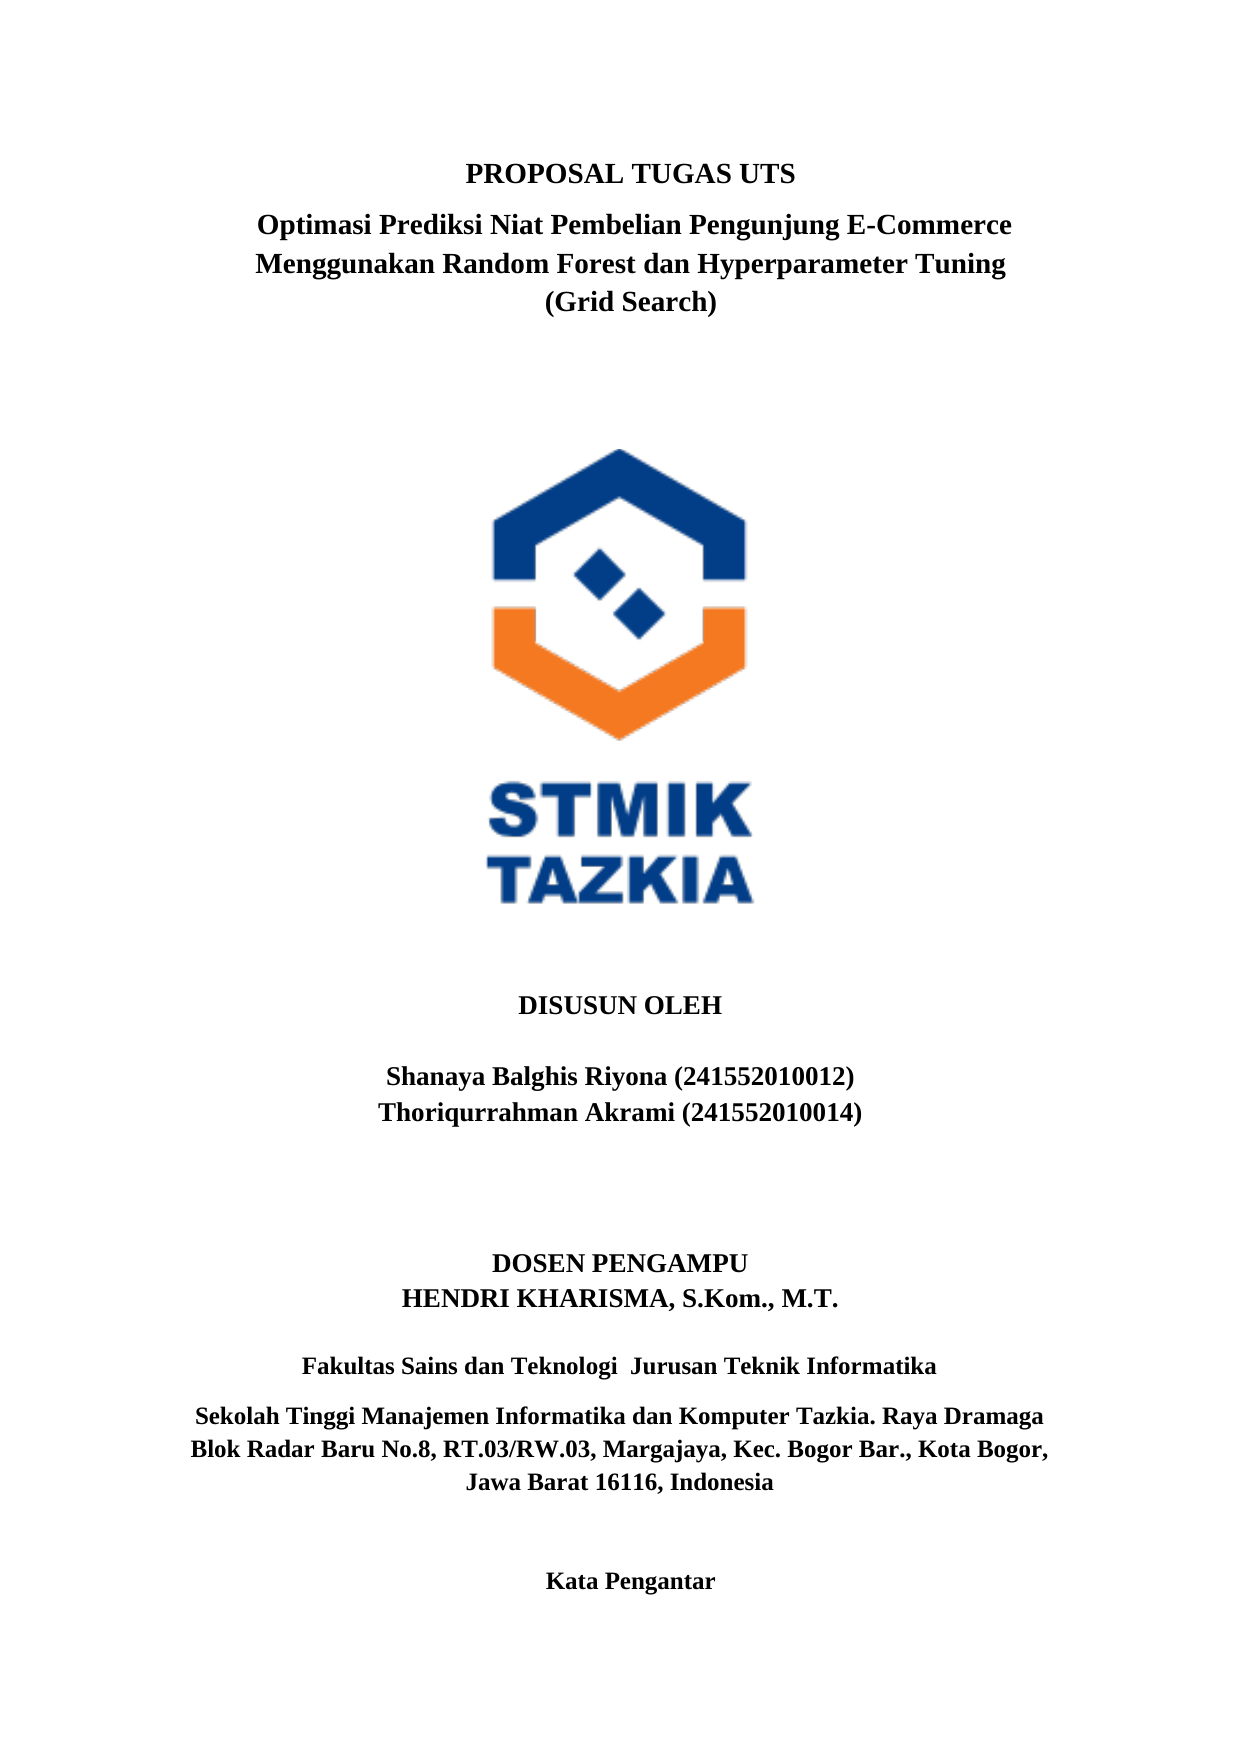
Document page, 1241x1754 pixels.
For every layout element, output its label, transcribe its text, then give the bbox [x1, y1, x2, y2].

text DOSEN PENGAMPU [150, 1247, 1090, 1278]
text DISUSUN OLEH [150, 989, 1090, 1020]
text Shanaya Balghis Riyona (241552010012) [150, 1061, 1090, 1092]
text Sekolah Tinggi Manajemen Informatika dan Komputer Tazkia. Raya Dramaga Blok Radar Baru No.8, RT.03/RW.03, Margajaya, Kec. Bogor Bar., Kota Bogor, Jawa Barat 16116, Indonesia [176, 1401, 1063, 1496]
title PROPOSAL TUGAS UTS [224, 156, 1037, 190]
picture [458, 449, 782, 913]
text Thoriqurrahman Akrami (241552010014) [150, 1096, 1090, 1127]
title Optimasi Prediksi Niat Pembelian Pengunjung E-Commerce Menggunakan Random Forest dan Hyperparameter Tuning (Grid Search) [224, 207, 1037, 318]
text HENDRI KHARISMA, S.Kom., M.T. [150, 1282, 1090, 1313]
text Fakultas Sains dan Teknologi Jurusan Teknik Informatika [176, 1351, 1063, 1380]
text Kata Pengantar [224, 1566, 1037, 1595]
